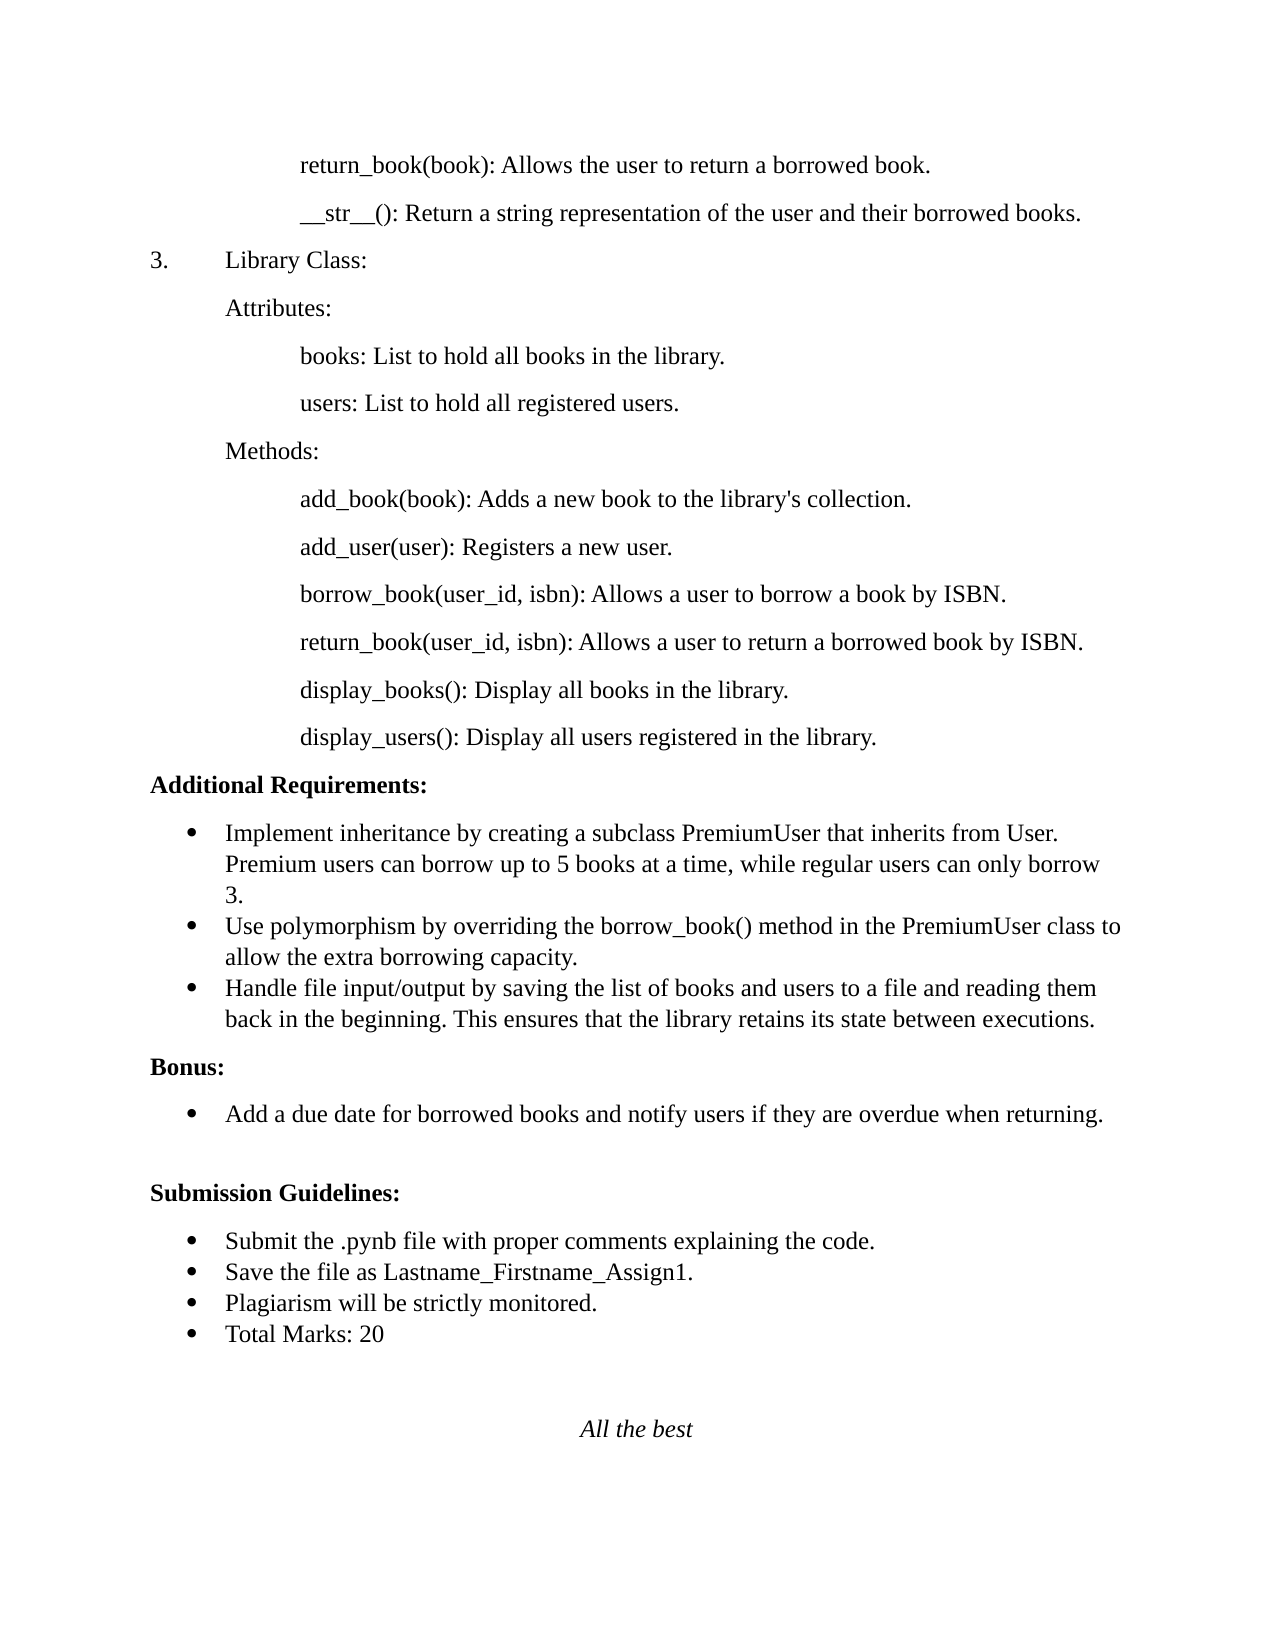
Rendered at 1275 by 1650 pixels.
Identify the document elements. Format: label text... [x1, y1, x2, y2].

text users: List to hold all registered users. [225, 388, 1125, 417]
text return_book(book): Allows the user to return a borrowed book. [225, 150, 1125, 179]
list Handle file input/output by saving the list of books and users to a file and reading them back in the beginning. This ensures that the library retains its state between executions. [187, 973, 1125, 1033]
text add_user(user): Registers a new user. [225, 532, 1125, 560]
text display_users(): Display all users registered in the library. [225, 722, 1125, 751]
text add_book(book): Adds a new book to the library's collection. [225, 484, 1125, 513]
text 3. Library Class: [150, 245, 1125, 274]
text books: List to hold all books in the library. [225, 341, 1125, 369]
text return_book(user_id, isbn): Allows a user to return a borrowed book by ISBN. [225, 627, 1125, 656]
text __str__(): Return a string representation of the user and their borrowed books. [225, 198, 1125, 226]
list Use polymorphism by overriding the borrow_book() method in the PremiumUser class to allow the extra borrowing capacity. [187, 911, 1125, 971]
list Save the file as Lastname_Firstname_Assign1. [187, 1257, 1125, 1286]
text All the best [150, 1414, 1125, 1443]
list Add a due date for borrowed books and notify users if they are overdue when returning. [187, 1099, 1125, 1128]
list Plagiarism will be strictly monitored. [187, 1288, 1125, 1317]
text Submission Guidelines: [150, 1178, 1125, 1207]
text display_books(): Display all books in the library. [225, 675, 1125, 703]
text Bonus: [150, 1052, 1125, 1081]
list Total Marks: 20 [187, 1319, 1125, 1348]
text Attributes: [150, 293, 1125, 322]
text Methods: [150, 436, 1125, 465]
text Additional Requirements: [150, 770, 1125, 799]
text borrow_book(user_id, isbn): Allows a user to borrow a book by ISBN. [225, 579, 1125, 608]
list Submit the .pynb file with proper comments explaining the code. [187, 1226, 1125, 1255]
list Implement inheritance by creating a subclass PremiumUser that inherits from User. Premium users can borrow up to 5 books at a time, while regular users can only borrow 3. [187, 818, 1125, 909]
